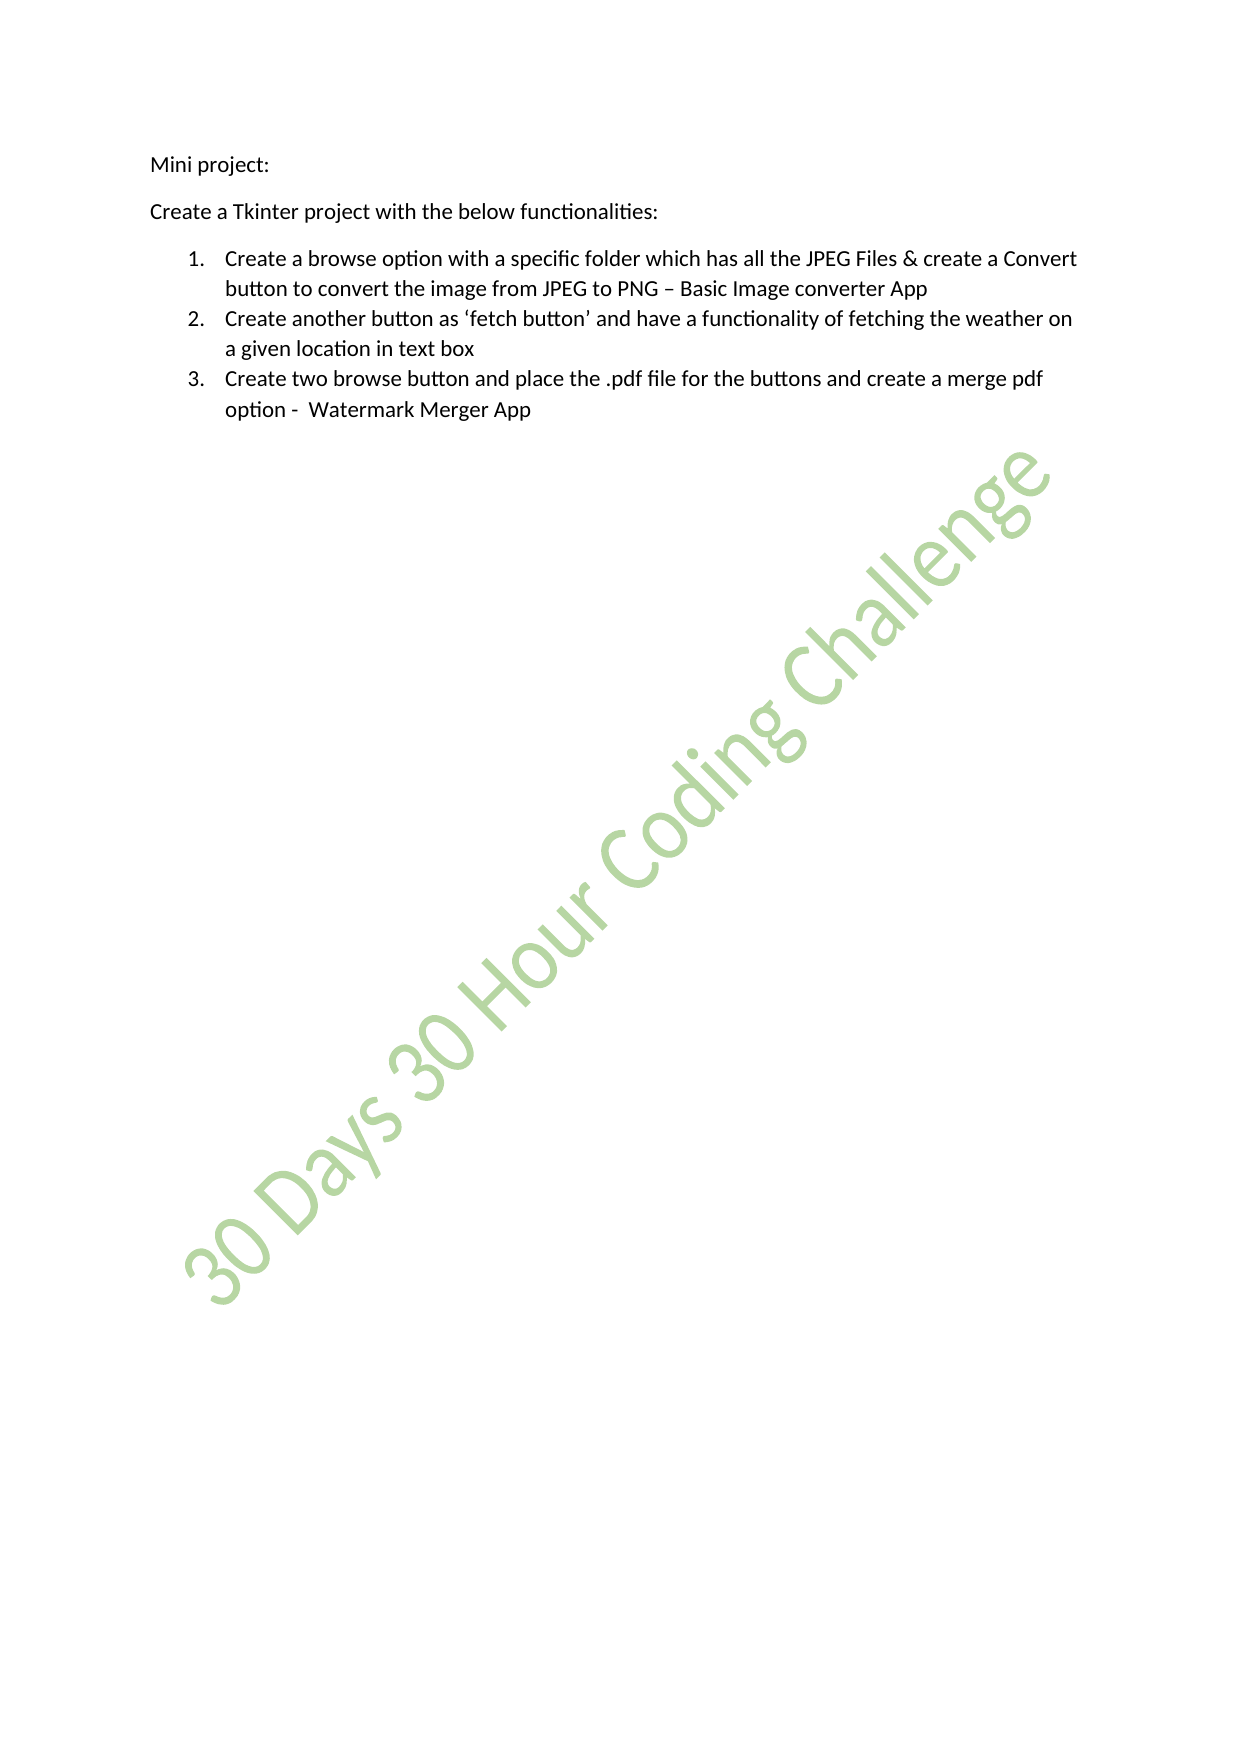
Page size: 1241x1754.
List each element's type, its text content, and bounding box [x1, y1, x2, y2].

text Create a Tkinter project with the below functionalities: [150, 197, 1090, 225]
list Create another button as ‘fetch button’ and have a functionality of fetching the weather on a given location in text box [187, 304, 1090, 362]
text Mini project: [150, 150, 1090, 178]
list Create two browse button and place the .pdf file for the buttons and create a merge pdf option - Watermark Merger App [187, 364, 1090, 423]
list Create a browse option with a specific folder which has all the JPEG Files & create a Convert button to convert the image from JPEG to PNG – Basic Image converter App [187, 244, 1090, 302]
